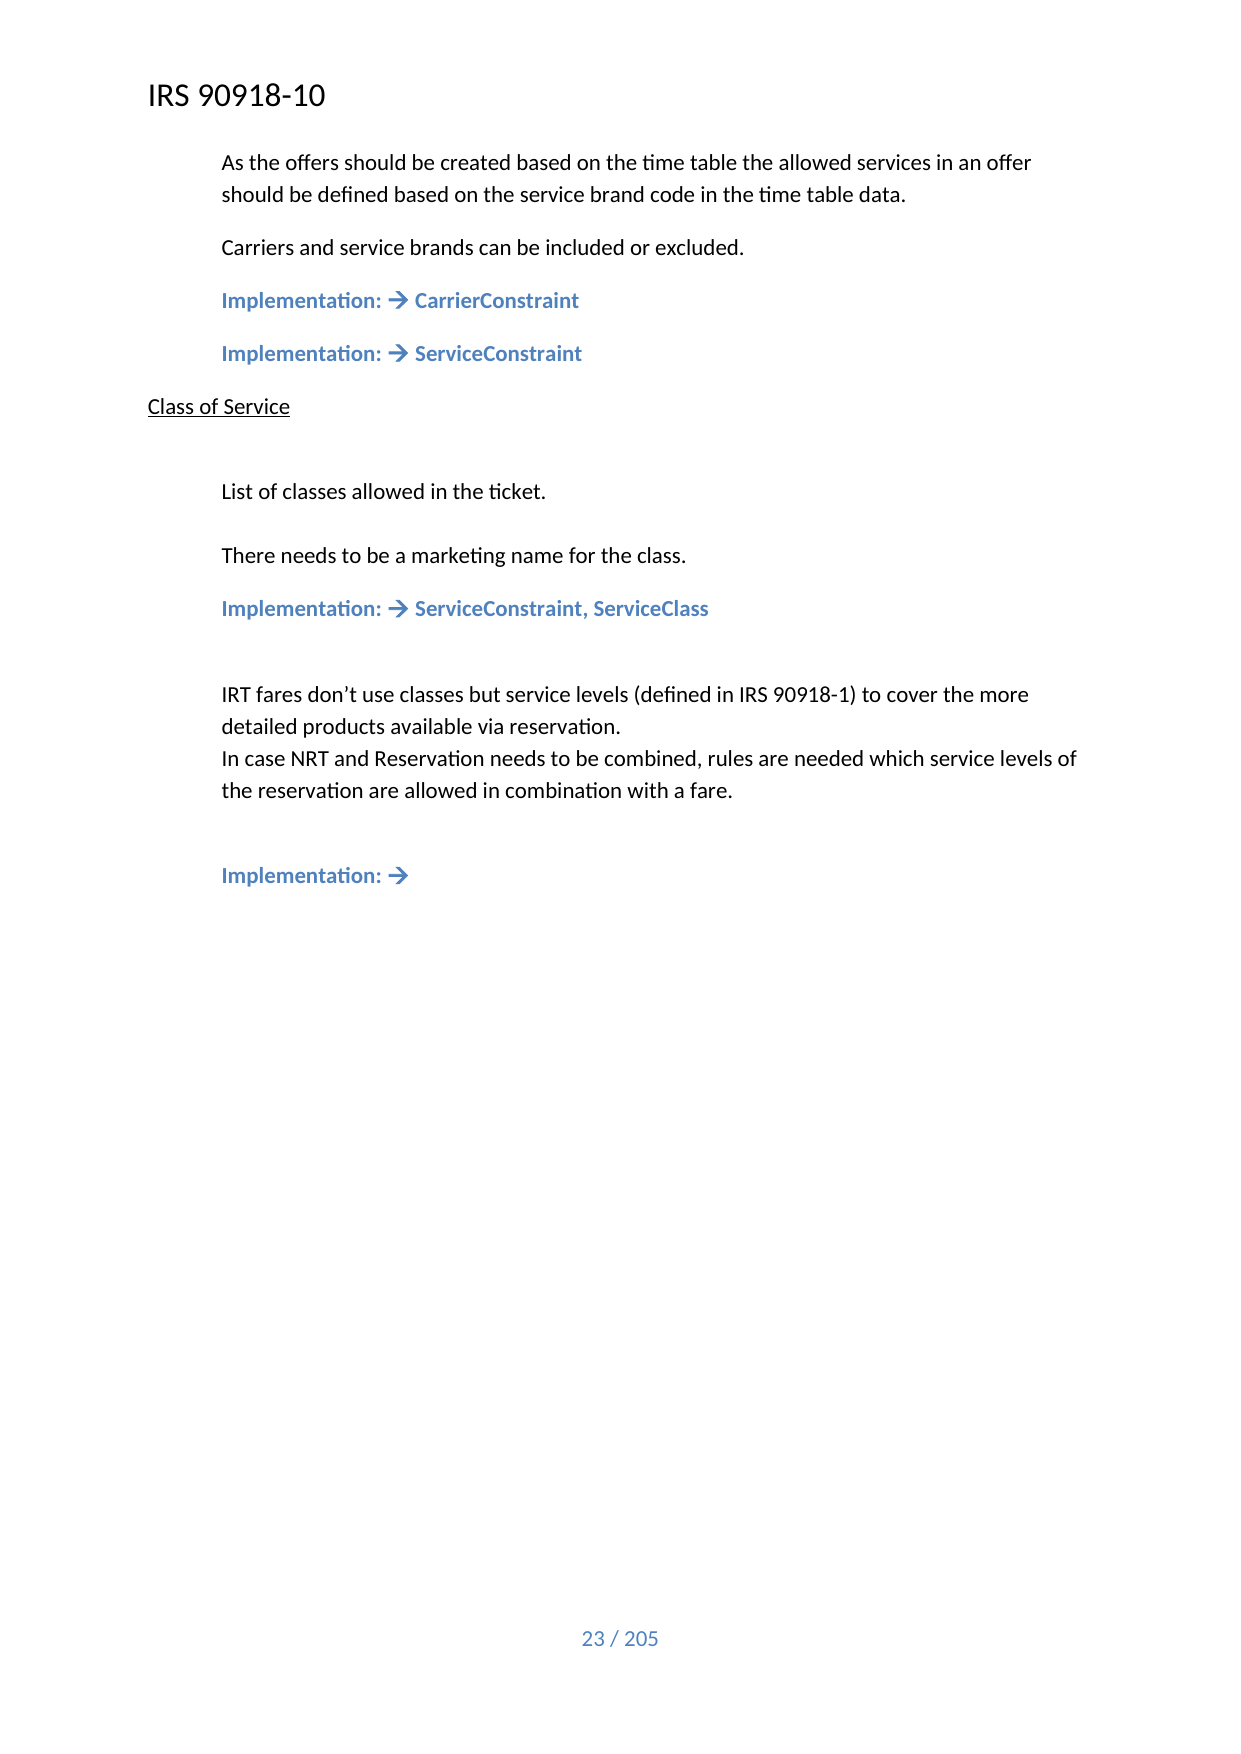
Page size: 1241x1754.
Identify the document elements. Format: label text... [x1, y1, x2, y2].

list IRT fares don’t use classes but service levels (defined in IRS 90918-1) to cover the more detailed products available via reservation. [221, 680, 1093, 740]
list List of classes allowed in the ticket. [148, 477, 1093, 505]
text Implementation: ServiceConstraint [148, 339, 1093, 367]
text Implementation: SalesAvailability [148, 861, 1093, 889]
text Implementation: CarrierConstraint [148, 286, 1093, 314]
text As the offers should be created based on the time table the allowed services in an offer should be defined based on the service brand code in the time table data. [221, 148, 1093, 208]
text Class of Service [148, 392, 1093, 420]
text Implementation: ServiceConstraint, ServiceClass [148, 594, 1093, 622]
list There needs to be a marketing name for the class. [148, 541, 1093, 569]
list In case NRT and Reservation needs to be combined, rules are needed which service levels of the reservation are allowed in combination with a fare. [221, 744, 1093, 804]
text Carriers and service brands can be included or excluded. [221, 233, 1093, 261]
